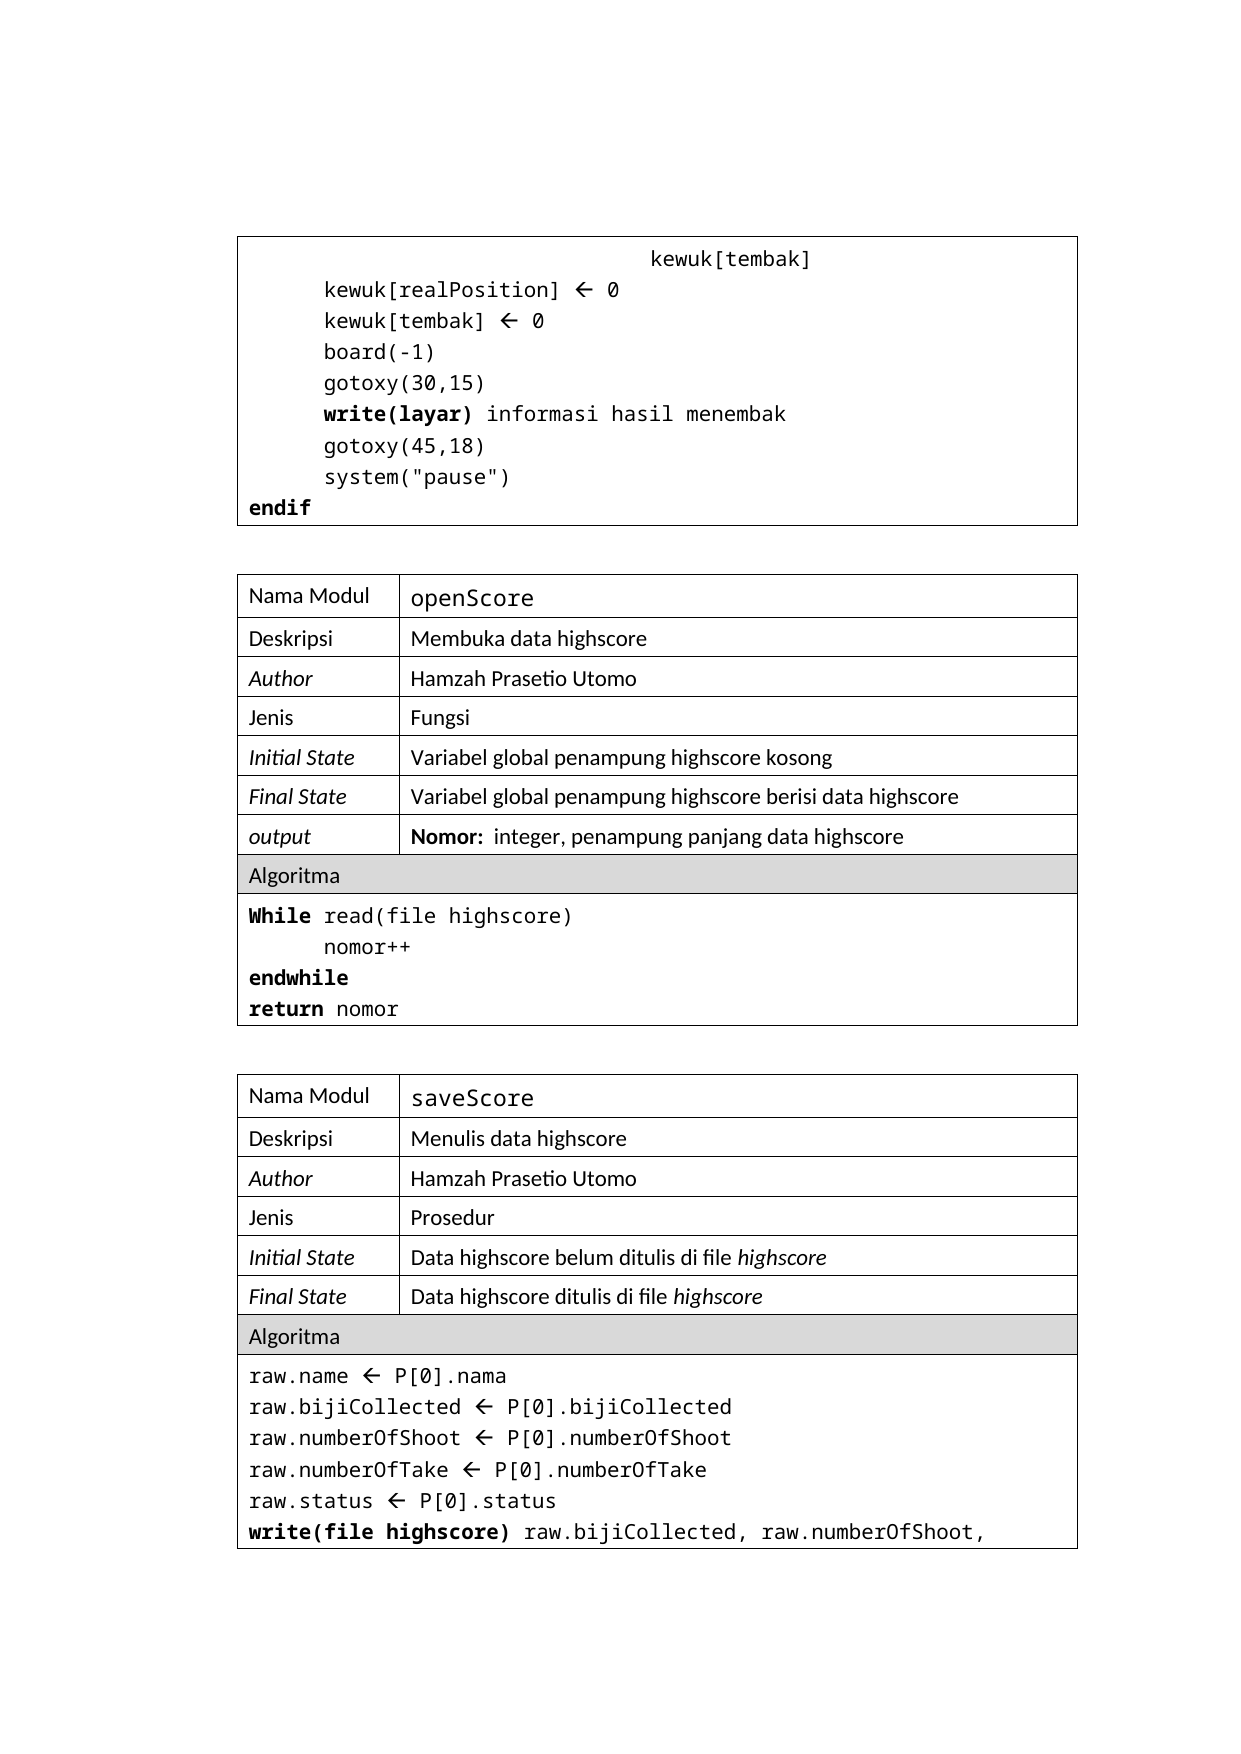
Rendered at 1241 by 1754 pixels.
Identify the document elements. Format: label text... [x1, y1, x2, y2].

table_cell Menulis data highscore [400, 1118, 1077, 1156]
table_cell Final State [238, 776, 399, 814]
table_cell Variabel global penampung highscore berisi data highscore [400, 776, 1077, 814]
table_cell Initial State [238, 1236, 399, 1275]
table_cell Prosedur [400, 1197, 1077, 1235]
table_cell Deskripsi [238, 618, 399, 656]
table_cell Hamzah Prasetio Utomo [400, 1157, 1077, 1196]
table_cell Fungsi [400, 697, 1077, 735]
table_cell Data highscore ditulis di file highscore [400, 1276, 1077, 1314]
table_cell Author [238, 657, 399, 696]
table_cell Jenis [238, 1197, 399, 1235]
table_cell Jenis [238, 697, 399, 735]
table_cell Data highscore belum ditulis di file highscore [400, 1236, 1077, 1275]
table_header openScore [400, 575, 1077, 617]
table_cell output [238, 815, 399, 854]
table_cell Nomor: integer, penampung panjang data highscore [400, 815, 1077, 854]
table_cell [238, 237, 1077, 525]
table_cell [238, 1355, 1077, 1548]
table_cell Algoritma [238, 1315, 1077, 1354]
table_cell While read(file highscore) nomor++ endwhile return nomor [238, 894, 1077, 1025]
table_cell Algoritma [238, 855, 1077, 893]
table_cell Variabel global penampung highscore kosong [400, 736, 1077, 775]
table_header saveScore [400, 1075, 1077, 1117]
table_cell Initial State [238, 736, 399, 775]
table_header Nama Modul [238, 575, 399, 617]
table_cell Final State [238, 1276, 399, 1314]
table_cell Membuka data highscore [400, 618, 1077, 656]
table_cell Deskripsi [238, 1118, 399, 1156]
table_header Nama Modul [238, 1075, 399, 1117]
table_cell Hamzah Prasetio Utomo [400, 657, 1077, 696]
table_cell Author [238, 1157, 399, 1196]
